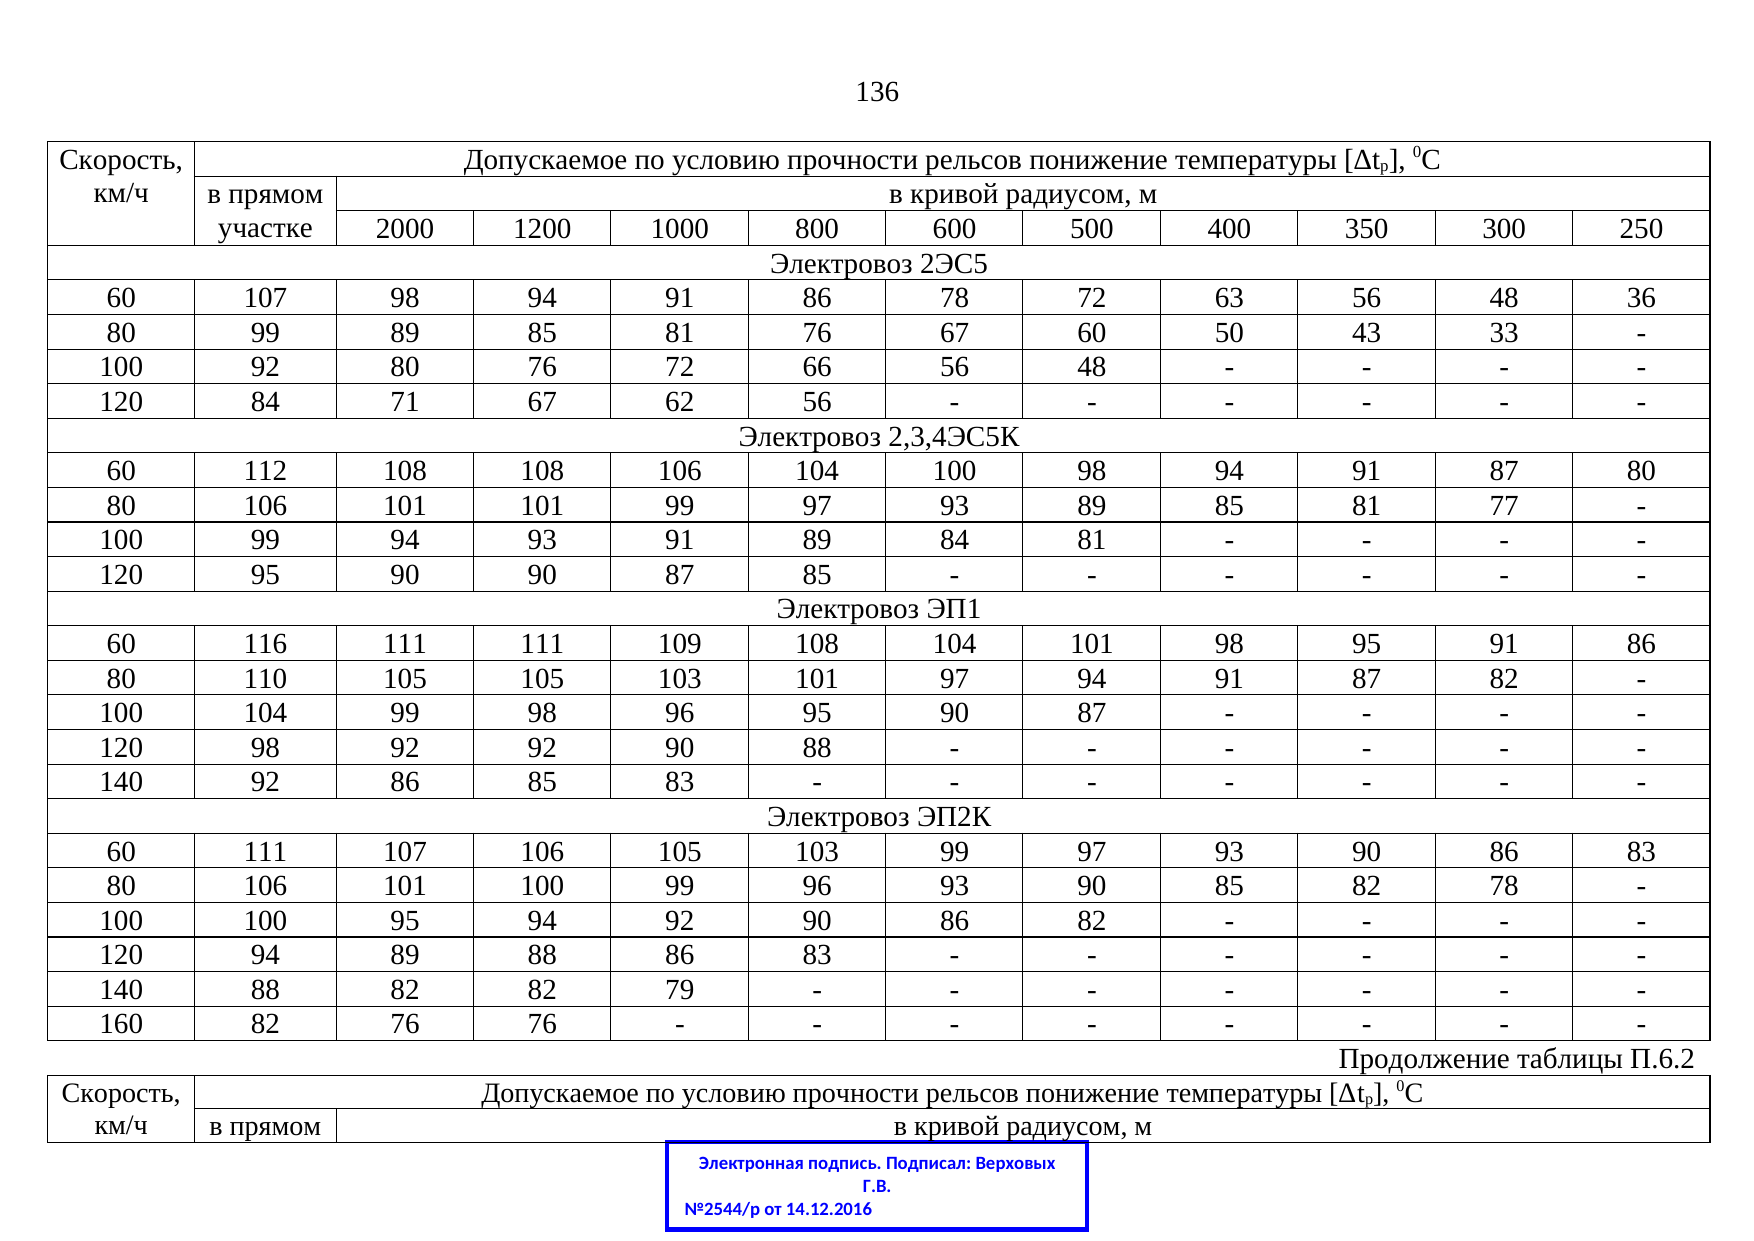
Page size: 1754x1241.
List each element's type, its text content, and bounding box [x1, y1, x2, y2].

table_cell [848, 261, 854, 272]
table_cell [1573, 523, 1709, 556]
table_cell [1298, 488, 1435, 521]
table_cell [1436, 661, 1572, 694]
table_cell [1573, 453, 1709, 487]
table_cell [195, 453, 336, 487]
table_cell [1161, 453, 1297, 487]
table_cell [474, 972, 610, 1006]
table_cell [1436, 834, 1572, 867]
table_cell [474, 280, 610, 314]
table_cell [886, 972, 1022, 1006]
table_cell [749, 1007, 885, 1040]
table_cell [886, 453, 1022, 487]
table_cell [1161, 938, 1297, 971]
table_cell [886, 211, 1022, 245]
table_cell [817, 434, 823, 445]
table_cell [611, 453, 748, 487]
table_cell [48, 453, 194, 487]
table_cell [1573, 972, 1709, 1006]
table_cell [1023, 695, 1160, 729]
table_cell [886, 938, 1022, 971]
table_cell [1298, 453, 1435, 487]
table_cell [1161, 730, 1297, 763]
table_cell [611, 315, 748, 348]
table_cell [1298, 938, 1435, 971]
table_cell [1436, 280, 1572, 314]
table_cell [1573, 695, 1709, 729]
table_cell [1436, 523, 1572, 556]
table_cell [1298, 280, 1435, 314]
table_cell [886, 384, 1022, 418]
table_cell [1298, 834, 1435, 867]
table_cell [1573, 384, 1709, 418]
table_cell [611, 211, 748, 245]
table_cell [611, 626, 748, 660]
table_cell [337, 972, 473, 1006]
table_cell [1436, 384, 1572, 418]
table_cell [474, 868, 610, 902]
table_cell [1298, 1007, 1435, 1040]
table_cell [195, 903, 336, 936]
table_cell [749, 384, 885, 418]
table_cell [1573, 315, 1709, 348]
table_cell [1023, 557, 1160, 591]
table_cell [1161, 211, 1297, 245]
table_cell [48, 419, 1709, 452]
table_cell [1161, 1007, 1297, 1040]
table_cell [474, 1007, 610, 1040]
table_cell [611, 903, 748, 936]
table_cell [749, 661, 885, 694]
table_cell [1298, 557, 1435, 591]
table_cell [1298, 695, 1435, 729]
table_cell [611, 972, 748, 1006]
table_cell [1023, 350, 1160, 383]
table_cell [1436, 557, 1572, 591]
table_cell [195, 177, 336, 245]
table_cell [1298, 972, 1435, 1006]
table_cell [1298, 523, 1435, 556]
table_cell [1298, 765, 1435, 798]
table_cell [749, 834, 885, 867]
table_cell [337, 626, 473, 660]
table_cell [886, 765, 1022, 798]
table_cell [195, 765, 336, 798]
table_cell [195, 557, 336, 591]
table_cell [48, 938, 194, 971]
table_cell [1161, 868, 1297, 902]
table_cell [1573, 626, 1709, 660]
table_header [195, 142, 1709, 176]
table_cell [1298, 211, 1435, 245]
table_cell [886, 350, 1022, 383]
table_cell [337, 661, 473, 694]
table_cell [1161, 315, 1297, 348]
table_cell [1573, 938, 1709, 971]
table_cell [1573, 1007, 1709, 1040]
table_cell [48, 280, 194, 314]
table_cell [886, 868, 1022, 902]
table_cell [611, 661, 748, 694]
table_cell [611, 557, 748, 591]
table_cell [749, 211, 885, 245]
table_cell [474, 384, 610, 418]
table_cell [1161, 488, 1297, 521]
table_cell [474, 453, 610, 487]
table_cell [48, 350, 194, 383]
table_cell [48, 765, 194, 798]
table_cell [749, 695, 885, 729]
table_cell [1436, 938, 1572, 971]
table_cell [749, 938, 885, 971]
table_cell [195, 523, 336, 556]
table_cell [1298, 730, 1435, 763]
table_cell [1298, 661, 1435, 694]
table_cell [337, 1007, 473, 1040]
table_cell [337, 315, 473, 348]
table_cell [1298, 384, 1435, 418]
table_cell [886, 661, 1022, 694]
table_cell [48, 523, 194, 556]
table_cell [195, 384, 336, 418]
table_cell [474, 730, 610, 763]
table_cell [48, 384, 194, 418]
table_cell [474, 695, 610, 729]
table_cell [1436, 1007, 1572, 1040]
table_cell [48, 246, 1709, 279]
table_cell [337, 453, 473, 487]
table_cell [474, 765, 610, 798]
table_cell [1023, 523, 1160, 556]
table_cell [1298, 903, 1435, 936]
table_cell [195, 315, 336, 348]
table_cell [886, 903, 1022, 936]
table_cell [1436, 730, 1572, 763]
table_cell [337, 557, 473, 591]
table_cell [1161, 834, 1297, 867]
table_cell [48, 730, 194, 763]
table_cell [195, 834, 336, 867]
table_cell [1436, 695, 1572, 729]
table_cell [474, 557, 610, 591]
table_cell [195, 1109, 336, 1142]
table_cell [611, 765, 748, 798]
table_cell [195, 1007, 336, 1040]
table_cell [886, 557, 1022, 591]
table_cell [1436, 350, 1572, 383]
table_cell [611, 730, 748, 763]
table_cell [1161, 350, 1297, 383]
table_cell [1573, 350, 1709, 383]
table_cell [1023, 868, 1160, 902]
text Продолжение таблицы П.6.2 [59, 1041, 1695, 1075]
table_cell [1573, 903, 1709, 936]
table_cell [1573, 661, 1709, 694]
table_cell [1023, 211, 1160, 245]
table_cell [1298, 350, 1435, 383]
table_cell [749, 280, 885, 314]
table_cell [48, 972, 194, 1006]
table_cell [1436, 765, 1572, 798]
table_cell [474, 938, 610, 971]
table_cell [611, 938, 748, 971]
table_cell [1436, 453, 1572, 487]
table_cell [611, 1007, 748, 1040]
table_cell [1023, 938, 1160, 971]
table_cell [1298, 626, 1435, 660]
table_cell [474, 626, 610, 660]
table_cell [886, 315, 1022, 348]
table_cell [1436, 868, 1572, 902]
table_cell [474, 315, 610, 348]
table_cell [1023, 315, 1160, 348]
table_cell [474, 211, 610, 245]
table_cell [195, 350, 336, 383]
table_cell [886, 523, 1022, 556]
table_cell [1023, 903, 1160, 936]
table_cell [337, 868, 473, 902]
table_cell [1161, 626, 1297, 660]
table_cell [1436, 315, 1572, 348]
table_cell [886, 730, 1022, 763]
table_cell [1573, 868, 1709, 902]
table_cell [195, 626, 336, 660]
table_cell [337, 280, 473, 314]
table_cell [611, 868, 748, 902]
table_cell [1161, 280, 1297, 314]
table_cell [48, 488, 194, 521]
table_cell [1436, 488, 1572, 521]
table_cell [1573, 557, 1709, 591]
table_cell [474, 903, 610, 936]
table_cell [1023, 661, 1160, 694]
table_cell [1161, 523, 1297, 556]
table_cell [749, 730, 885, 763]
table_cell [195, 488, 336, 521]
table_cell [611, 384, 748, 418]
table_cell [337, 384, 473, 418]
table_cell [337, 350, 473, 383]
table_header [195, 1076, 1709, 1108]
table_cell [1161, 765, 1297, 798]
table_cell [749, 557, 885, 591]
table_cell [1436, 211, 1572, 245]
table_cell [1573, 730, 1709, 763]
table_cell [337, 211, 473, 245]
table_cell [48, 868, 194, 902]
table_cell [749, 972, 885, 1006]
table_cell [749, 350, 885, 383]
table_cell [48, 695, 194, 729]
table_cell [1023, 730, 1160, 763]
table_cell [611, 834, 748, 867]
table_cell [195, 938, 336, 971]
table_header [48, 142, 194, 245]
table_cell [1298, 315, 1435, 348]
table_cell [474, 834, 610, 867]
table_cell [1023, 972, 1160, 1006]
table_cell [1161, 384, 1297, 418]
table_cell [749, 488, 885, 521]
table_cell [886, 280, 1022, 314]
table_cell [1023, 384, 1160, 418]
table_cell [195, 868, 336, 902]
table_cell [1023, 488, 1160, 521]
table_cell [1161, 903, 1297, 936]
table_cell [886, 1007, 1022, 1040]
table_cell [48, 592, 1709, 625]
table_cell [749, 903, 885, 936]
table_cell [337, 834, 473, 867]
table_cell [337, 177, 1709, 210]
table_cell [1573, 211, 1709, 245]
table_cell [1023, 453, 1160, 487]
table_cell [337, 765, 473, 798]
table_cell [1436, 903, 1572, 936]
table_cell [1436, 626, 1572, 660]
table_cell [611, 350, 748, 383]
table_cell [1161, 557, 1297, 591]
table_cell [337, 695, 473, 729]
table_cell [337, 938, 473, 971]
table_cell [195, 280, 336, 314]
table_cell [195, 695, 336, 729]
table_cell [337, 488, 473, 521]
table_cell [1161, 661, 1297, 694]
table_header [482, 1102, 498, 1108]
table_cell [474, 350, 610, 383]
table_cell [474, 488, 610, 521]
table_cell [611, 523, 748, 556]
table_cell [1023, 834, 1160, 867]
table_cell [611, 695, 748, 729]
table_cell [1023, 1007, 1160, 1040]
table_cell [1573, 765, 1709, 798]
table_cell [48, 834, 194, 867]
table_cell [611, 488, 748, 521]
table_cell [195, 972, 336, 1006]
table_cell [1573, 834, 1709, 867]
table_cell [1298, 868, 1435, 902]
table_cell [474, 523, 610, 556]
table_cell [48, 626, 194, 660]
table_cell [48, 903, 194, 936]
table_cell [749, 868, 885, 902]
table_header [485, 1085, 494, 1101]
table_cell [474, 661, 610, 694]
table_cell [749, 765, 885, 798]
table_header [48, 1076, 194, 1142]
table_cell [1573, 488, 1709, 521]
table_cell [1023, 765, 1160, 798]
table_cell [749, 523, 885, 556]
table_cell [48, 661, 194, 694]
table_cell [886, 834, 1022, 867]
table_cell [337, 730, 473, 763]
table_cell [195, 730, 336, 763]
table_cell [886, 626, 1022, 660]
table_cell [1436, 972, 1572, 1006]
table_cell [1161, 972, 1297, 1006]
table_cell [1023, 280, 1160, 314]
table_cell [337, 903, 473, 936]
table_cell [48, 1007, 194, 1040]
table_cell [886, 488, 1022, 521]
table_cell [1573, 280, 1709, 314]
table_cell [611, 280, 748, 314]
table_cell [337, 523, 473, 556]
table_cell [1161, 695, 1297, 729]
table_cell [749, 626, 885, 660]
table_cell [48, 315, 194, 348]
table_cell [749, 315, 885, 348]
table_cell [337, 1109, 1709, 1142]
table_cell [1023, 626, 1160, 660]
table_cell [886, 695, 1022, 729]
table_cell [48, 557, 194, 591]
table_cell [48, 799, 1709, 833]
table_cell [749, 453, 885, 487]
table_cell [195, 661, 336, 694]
